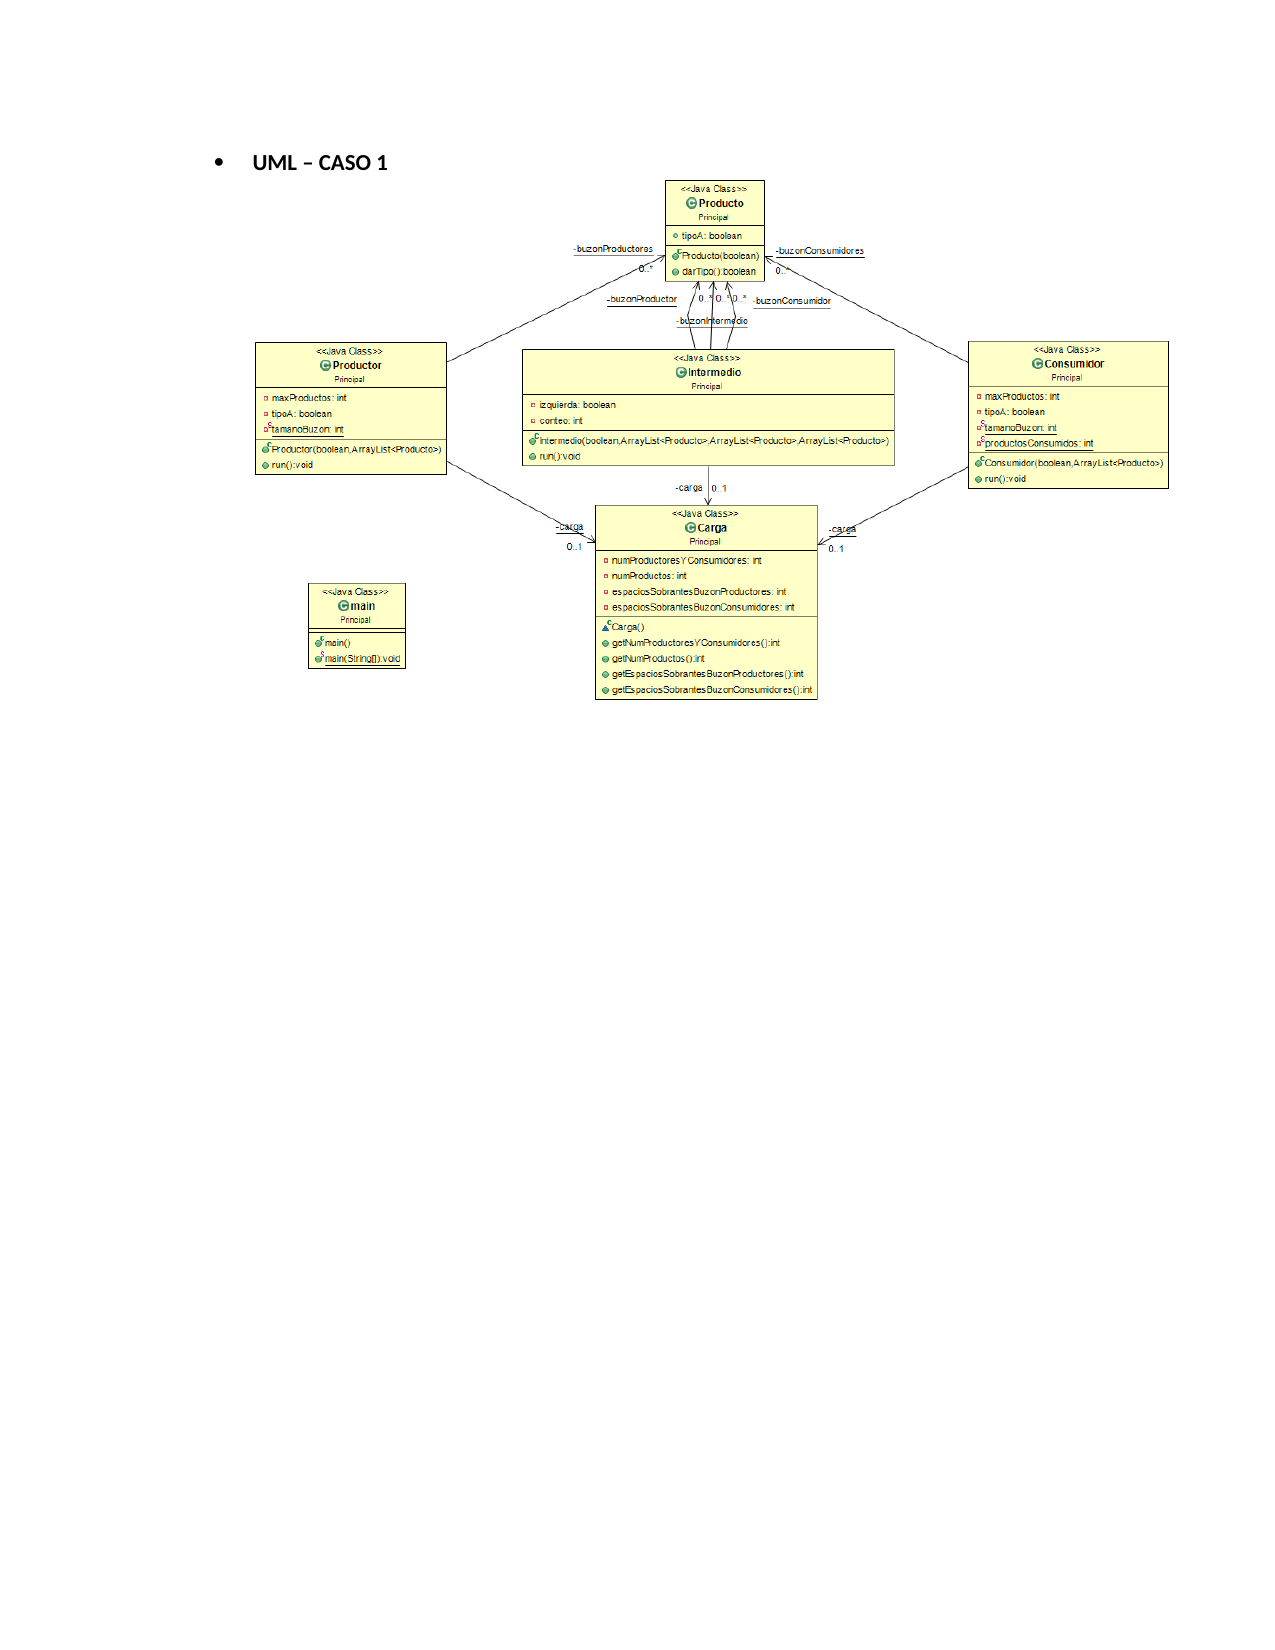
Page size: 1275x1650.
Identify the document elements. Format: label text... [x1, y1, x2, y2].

list UML – CASO 1 [215, 148, 1098, 176]
picture [252, 177, 1171, 702]
